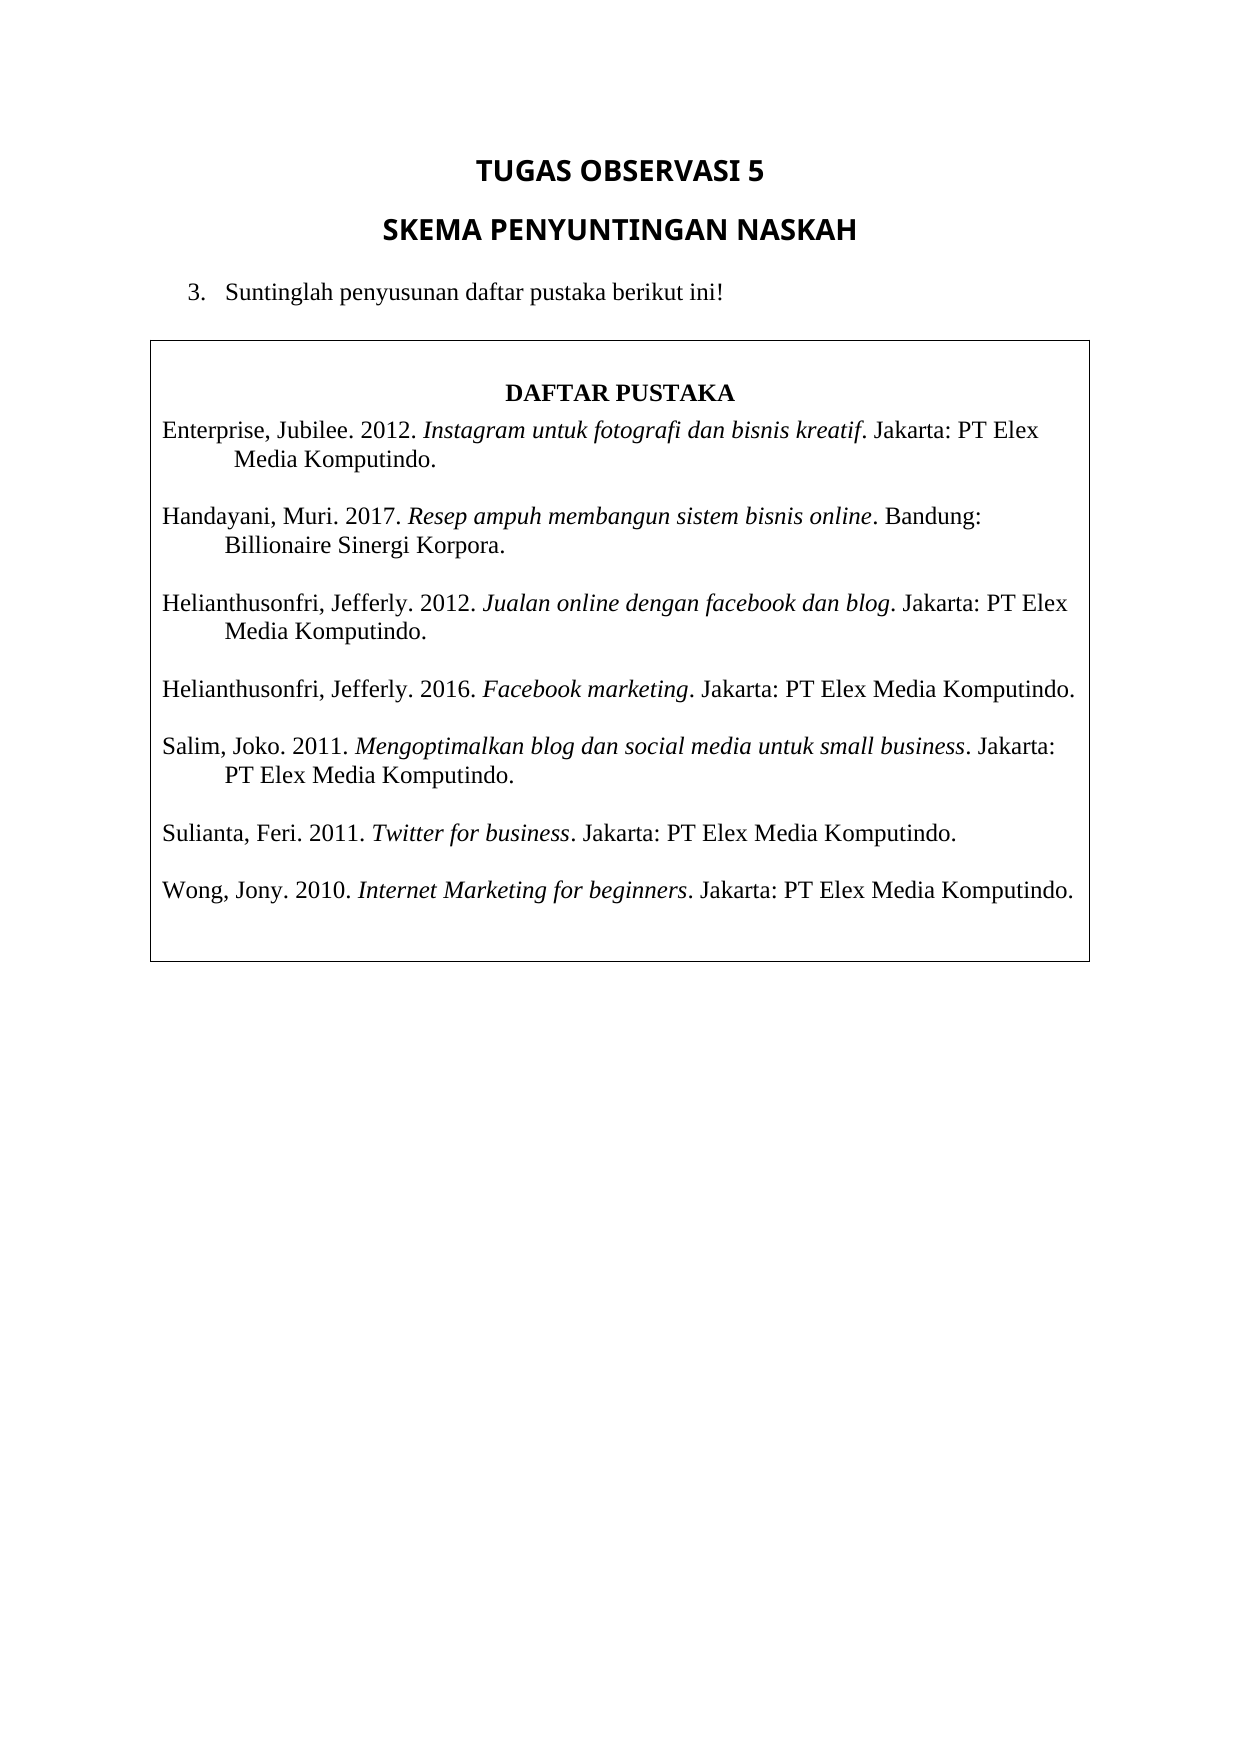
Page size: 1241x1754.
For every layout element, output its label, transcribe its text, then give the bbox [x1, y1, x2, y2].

list Suntinglah penyusunan daftar pustaka berikut ini! [187, 277, 1090, 306]
text TUGAS OBSERVASI 5 [150, 150, 1090, 190]
table_header DAFTAR PUSTAKA Enterprise, Jubilee. 2012. Instagram untuk fotografi dan bisnis kreatif. Jakarta: PT Elex Media Komputindo. Handayani, Muri. 2017. Resep ampuh membangun sistem bisnis online. Bandung: Billionaire Sinergi Korpora. Helianthusonfri, Jefferly. 2012. Jualan online dengan facebook dan blog. Jakarta: PT Elex Media Komputindo. Helianthusonfri, Jefferly. 2016. Facebook marketing. Jakarta: PT Elex Media Komputindo. Salim, Joko. 2011. Mengoptimalkan blog dan social media untuk small business. Jakarta: PT Elex Media Komputindo. Sulianta, Feri. 2011. Twitter for business. Jakarta: PT Elex Media Komputindo. Wong, Jony. 2010. Internet Marketing for beginners. Jakarta: PT Elex Media Komputindo. [151, 341, 1089, 961]
text SKEMA PENYUNTINGAN NASKAH [150, 209, 1090, 249]
